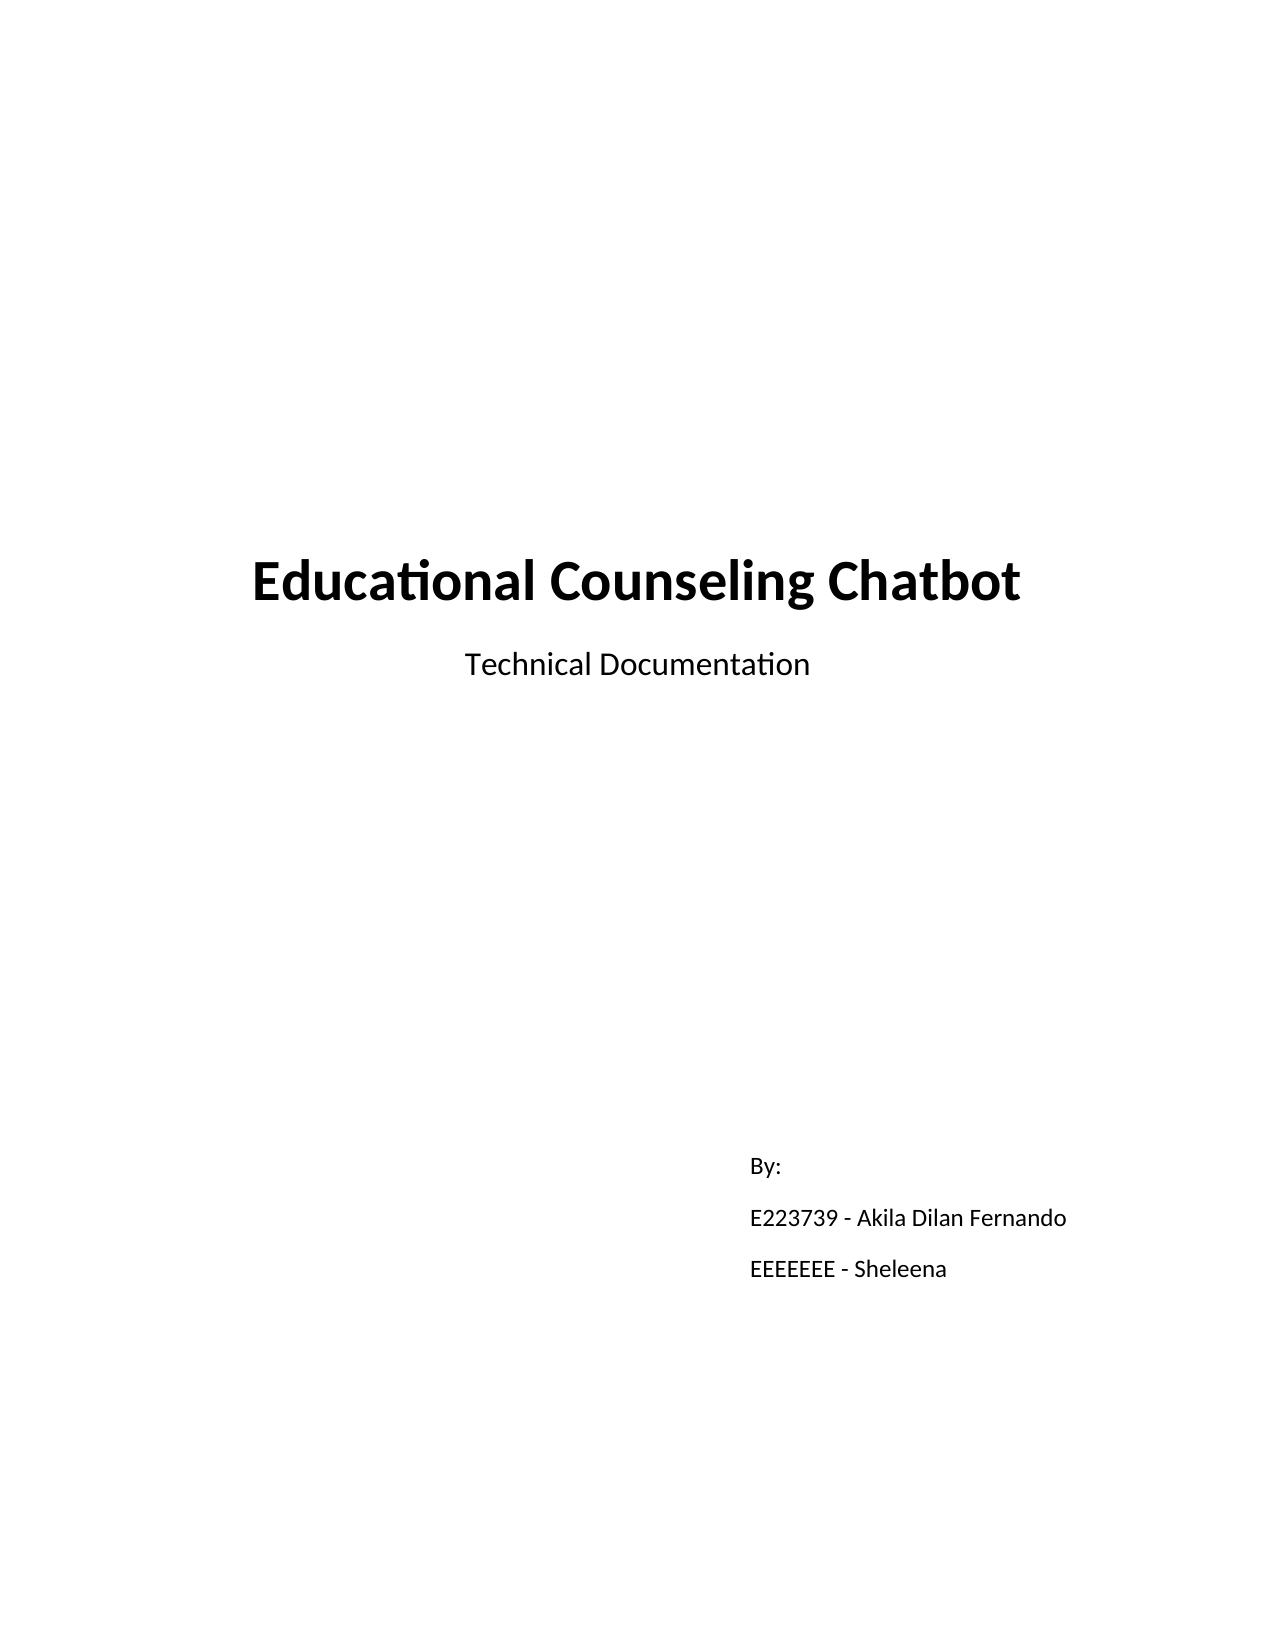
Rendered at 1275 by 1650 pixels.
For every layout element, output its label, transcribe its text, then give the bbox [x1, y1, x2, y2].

text E223739 - Akila Dilan Fernando [150, 1202, 1125, 1232]
text By: [150, 1150, 1125, 1181]
text EEEEEEE - Sheleena [150, 1253, 1125, 1284]
text Educational Counseling Chatbot [150, 544, 1125, 615]
text Technical Documentation [150, 643, 1125, 683]
